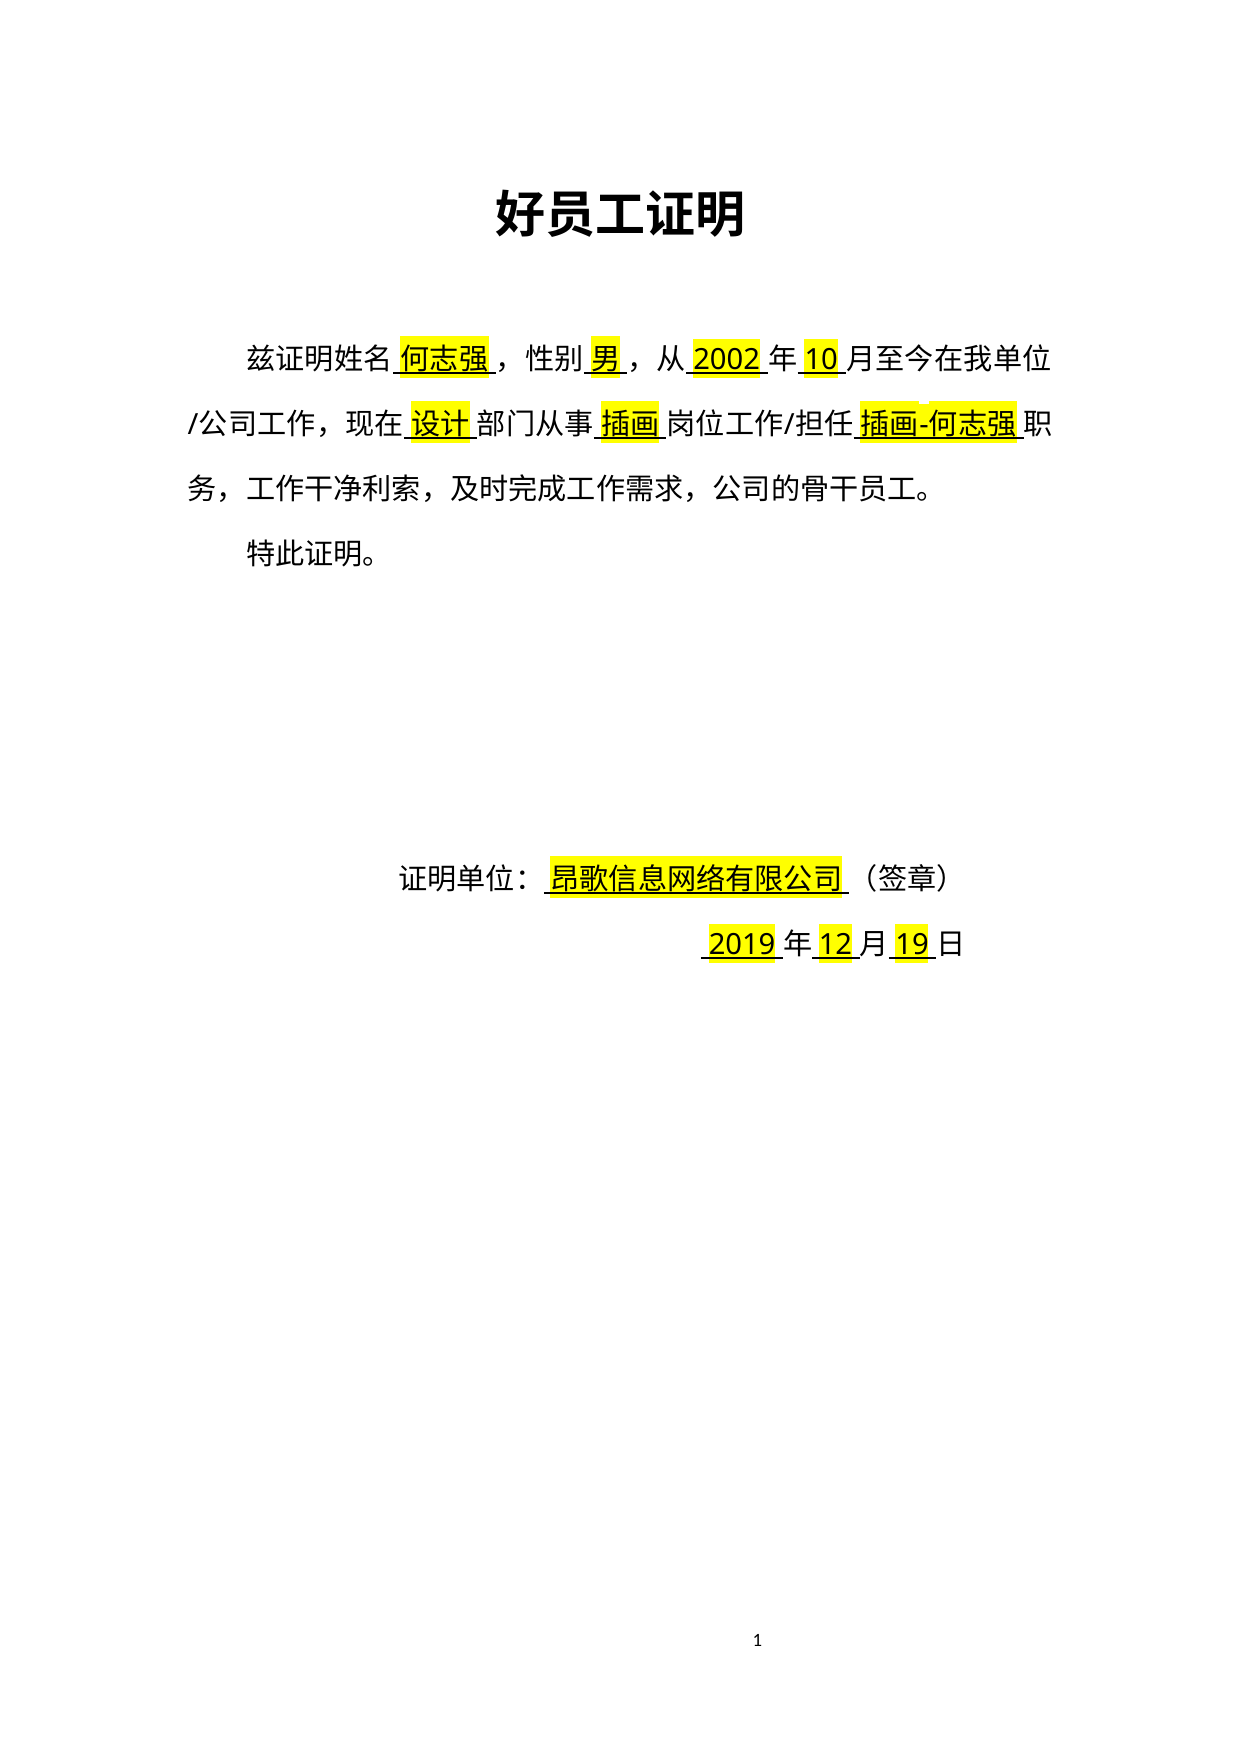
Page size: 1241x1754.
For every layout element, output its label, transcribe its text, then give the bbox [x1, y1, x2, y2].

text 好员工证明 [187, 162, 1053, 259]
text 2019 年 12 月 19 日 [187, 909, 965, 974]
text 证明单位： 昂歌信息网络有限公司 （签章） [187, 844, 965, 909]
text 特此证明。 [187, 519, 1053, 584]
text 兹证明姓名 何志强 ，性别 男 ，从 2002 年 10 月至今在我单位/公司工作，现在 设计 部门从事 插画 岗位工作/担任 插画-何志强 职务，工作干净利索，及时完成工作需求，公司的骨干员工。 [187, 324, 1053, 519]
